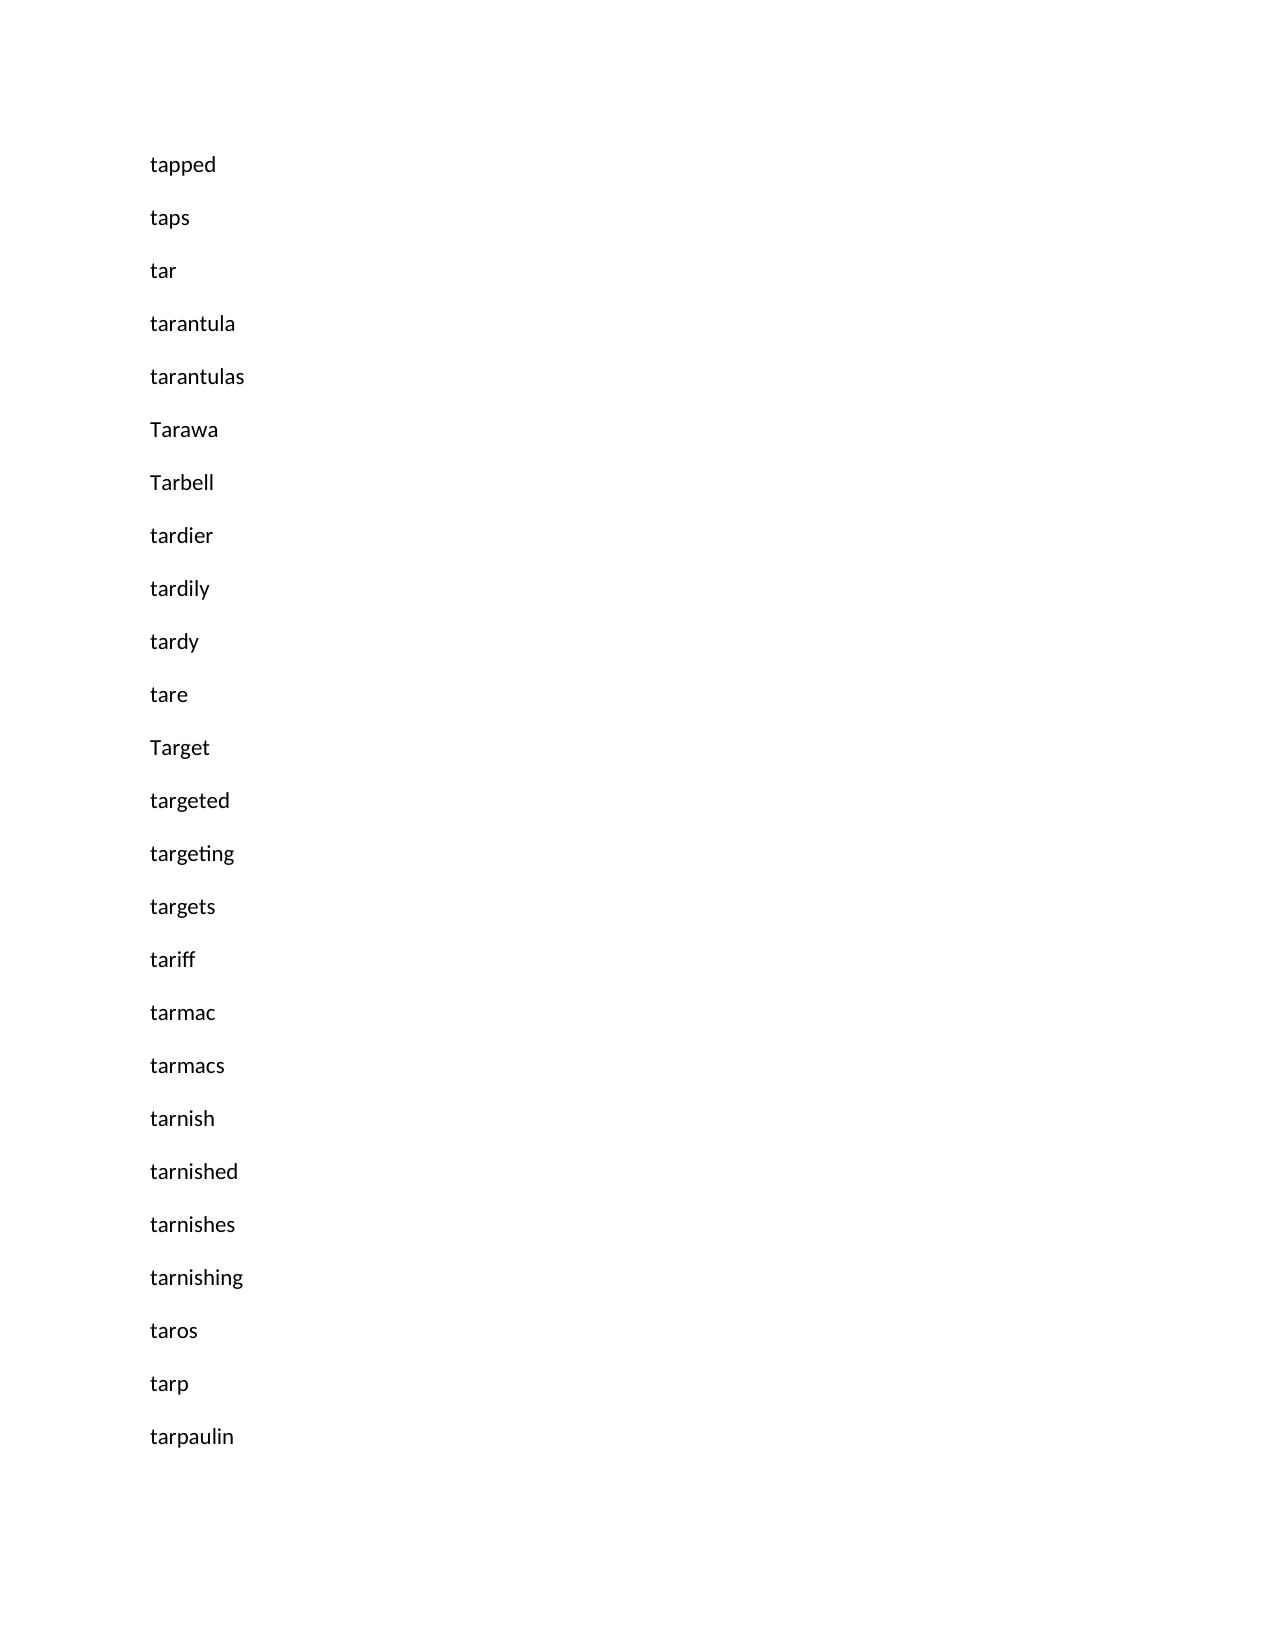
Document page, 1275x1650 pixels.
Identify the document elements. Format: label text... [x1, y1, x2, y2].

text tardy [150, 627, 1125, 655]
text tarnishing [150, 1263, 1125, 1291]
text tare [150, 680, 1125, 708]
text Tarawa [150, 415, 1125, 443]
text tardier [150, 521, 1125, 549]
text tarmacs [150, 1051, 1125, 1079]
text tarnish [150, 1104, 1125, 1132]
text tarmac [150, 998, 1125, 1026]
text Tarbell [150, 468, 1125, 496]
text tarantulas [150, 362, 1125, 390]
text targeting [150, 839, 1125, 867]
text tardily [150, 574, 1125, 602]
text tarnishes [150, 1210, 1125, 1238]
text tarantula [150, 309, 1125, 337]
text targets [150, 892, 1125, 920]
text tarp [150, 1369, 1125, 1397]
text tar [150, 256, 1125, 284]
text tarpaulin [150, 1422, 1125, 1451]
text tariff [150, 945, 1125, 973]
text taros [150, 1316, 1125, 1344]
text Target [150, 733, 1125, 761]
text tapped [150, 150, 1125, 178]
text taps [150, 203, 1125, 231]
text tarnished [150, 1157, 1125, 1185]
text targeted [150, 786, 1125, 814]
